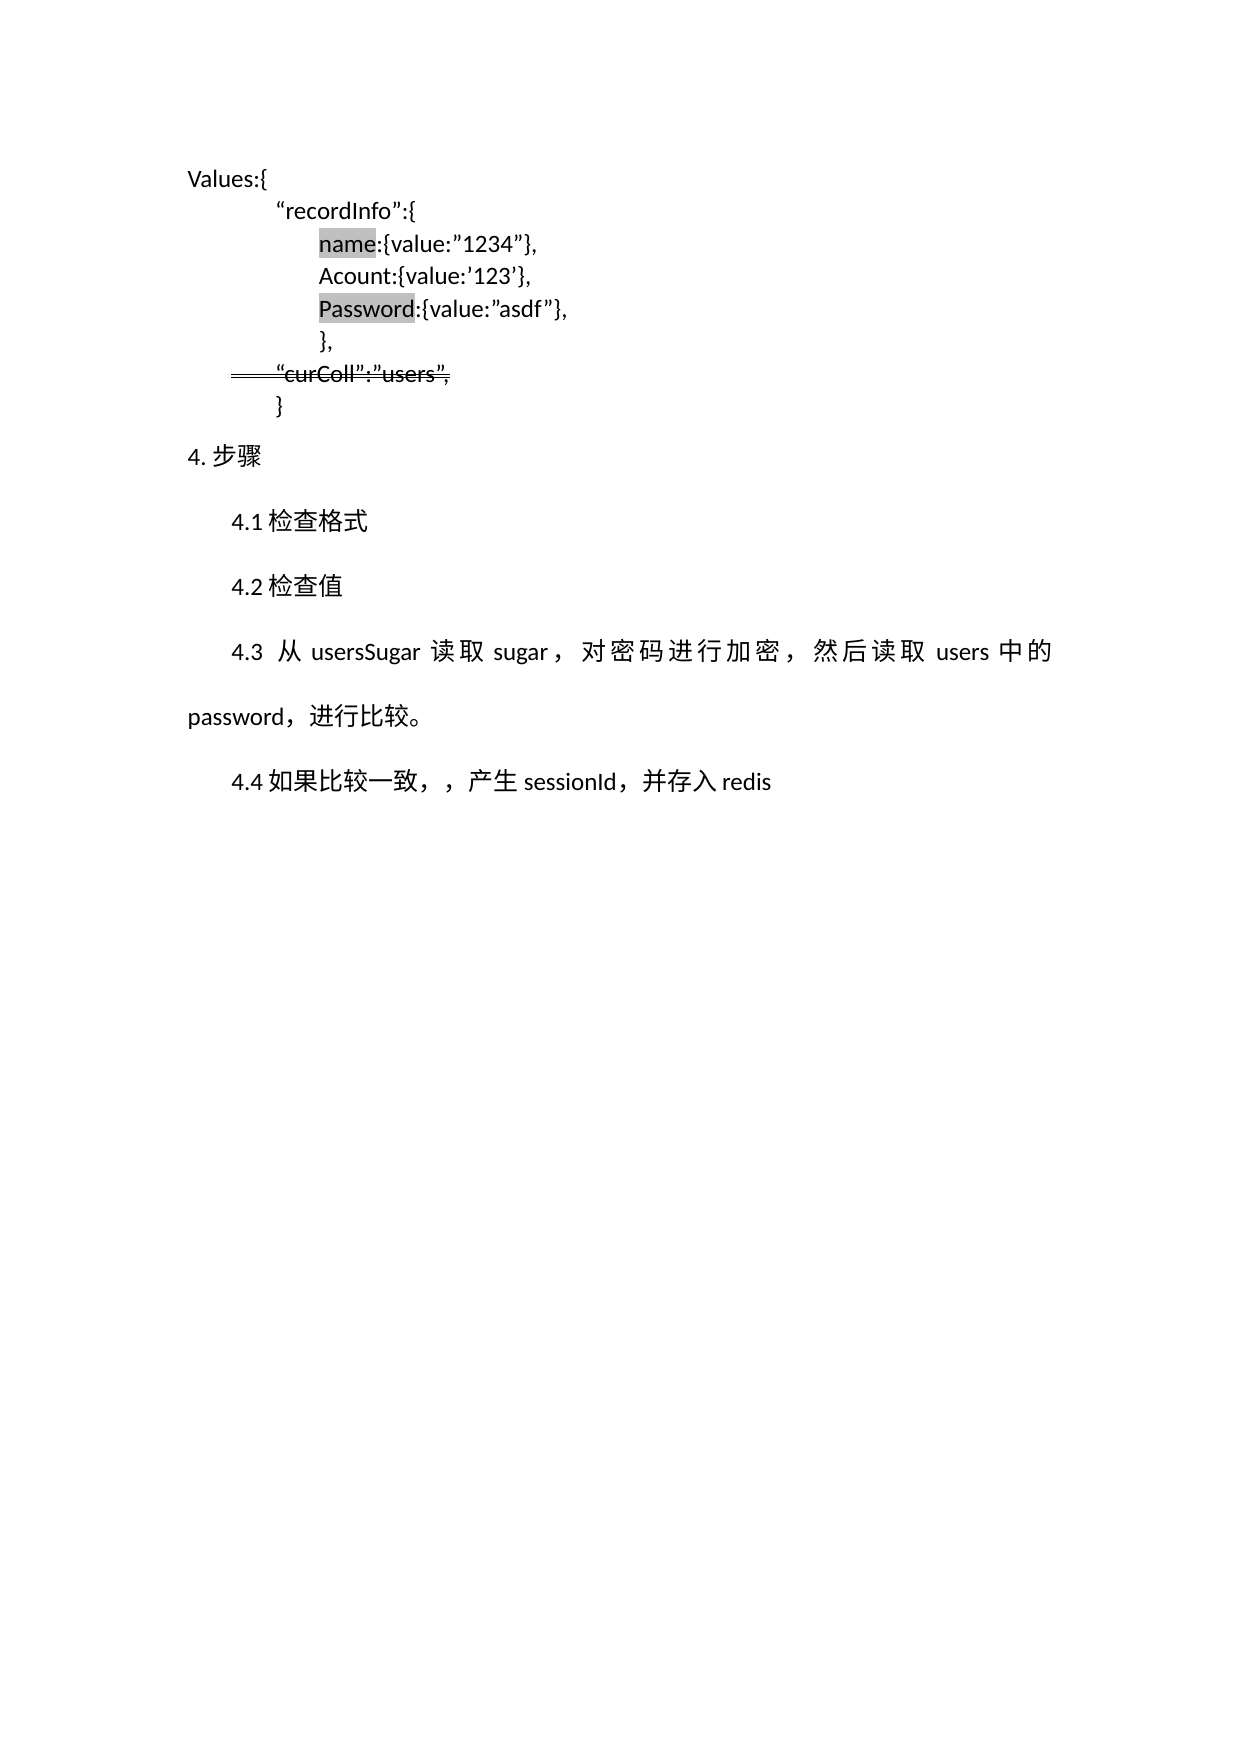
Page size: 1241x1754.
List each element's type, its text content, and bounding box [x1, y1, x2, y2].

text Acount:{value:’123’}, [275, 259, 1053, 292]
text 4.1 检查格式 [187, 487, 1053, 552]
text 4.3 从usersSugar读取sugar，对密码进行加密，然后读取users中的password，进行比较。 [187, 617, 1053, 747]
text }, [275, 324, 1053, 357]
text “recordInfo”:{ [231, 194, 1053, 227]
text name:{value:”1234”}, [275, 227, 1053, 259]
text } [231, 389, 1053, 422]
text 4. 步骤 [187, 422, 1053, 487]
text Values:{ [187, 162, 1053, 194]
text 4.2 检查值 [187, 552, 1053, 617]
text 4.4 如果比较一致，，产生sessionId，并存入redis [187, 747, 1053, 812]
text “curColl”:”users”, [187, 357, 1053, 389]
text Password:{value:”asdf”}, [275, 292, 1053, 324]
